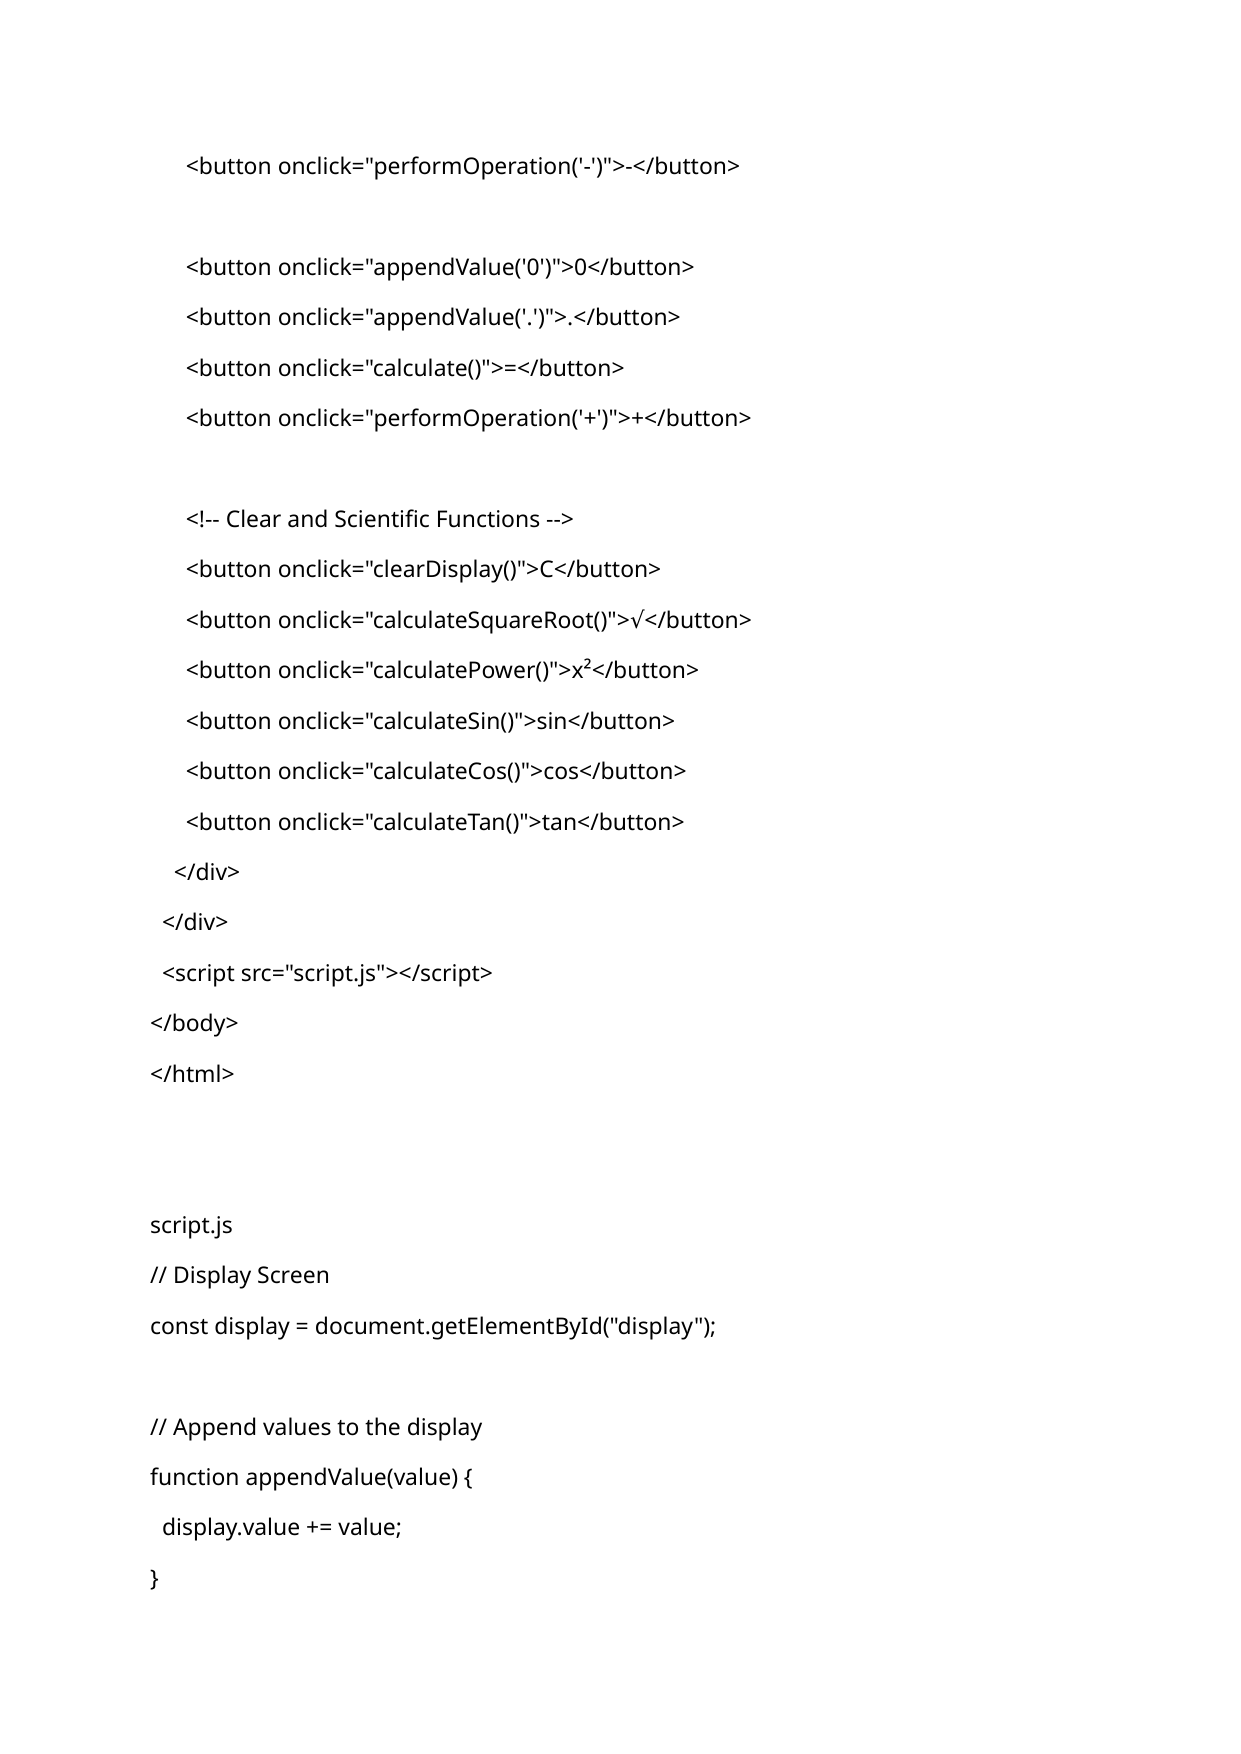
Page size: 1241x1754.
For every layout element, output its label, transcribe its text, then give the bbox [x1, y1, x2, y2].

text display.value += value; [150, 1511, 1090, 1542]
text const display = document.getElementById("display"); [150, 1309, 1090, 1341]
text <button onclick="calculateSin()">sin</button> [150, 704, 1090, 736]
text <script src="script.js"></script> [150, 957, 1090, 988]
text <button onclick="calculateSquareRoot()">√</button> [150, 604, 1090, 635]
text </body> [150, 1007, 1090, 1038]
text <button onclick="performOperation('-')">-</button> [150, 150, 1090, 181]
text <button onclick="calculateCos()">cos</button> [150, 755, 1090, 786]
text <!-- Clear and Scientific Functions --> [150, 503, 1090, 534]
text <button onclick="calculateTan()">tan</button> [150, 805, 1090, 837]
text <button onclick="calculatePower()">x²</button> [150, 654, 1090, 685]
text script.js [150, 1209, 1090, 1240]
text <button onclick="appendValue('0')">0</button> [150, 251, 1090, 282]
text // Append values to the display [150, 1410, 1090, 1442]
text </div> [150, 906, 1090, 937]
text } [150, 1562, 1090, 1593]
text <button onclick="appendValue('.')">.</button> [150, 301, 1090, 332]
text </div> [150, 856, 1090, 887]
text </html> [150, 1057, 1090, 1089]
text <button onclick="calculate()">=</button> [150, 352, 1090, 383]
text function appendValue(value) { [150, 1461, 1090, 1492]
text <button onclick="performOperation('+')">+</button> [150, 402, 1090, 433]
text // Display Screen [150, 1259, 1090, 1290]
text <button onclick="clearDisplay()">C</button> [150, 553, 1090, 584]
